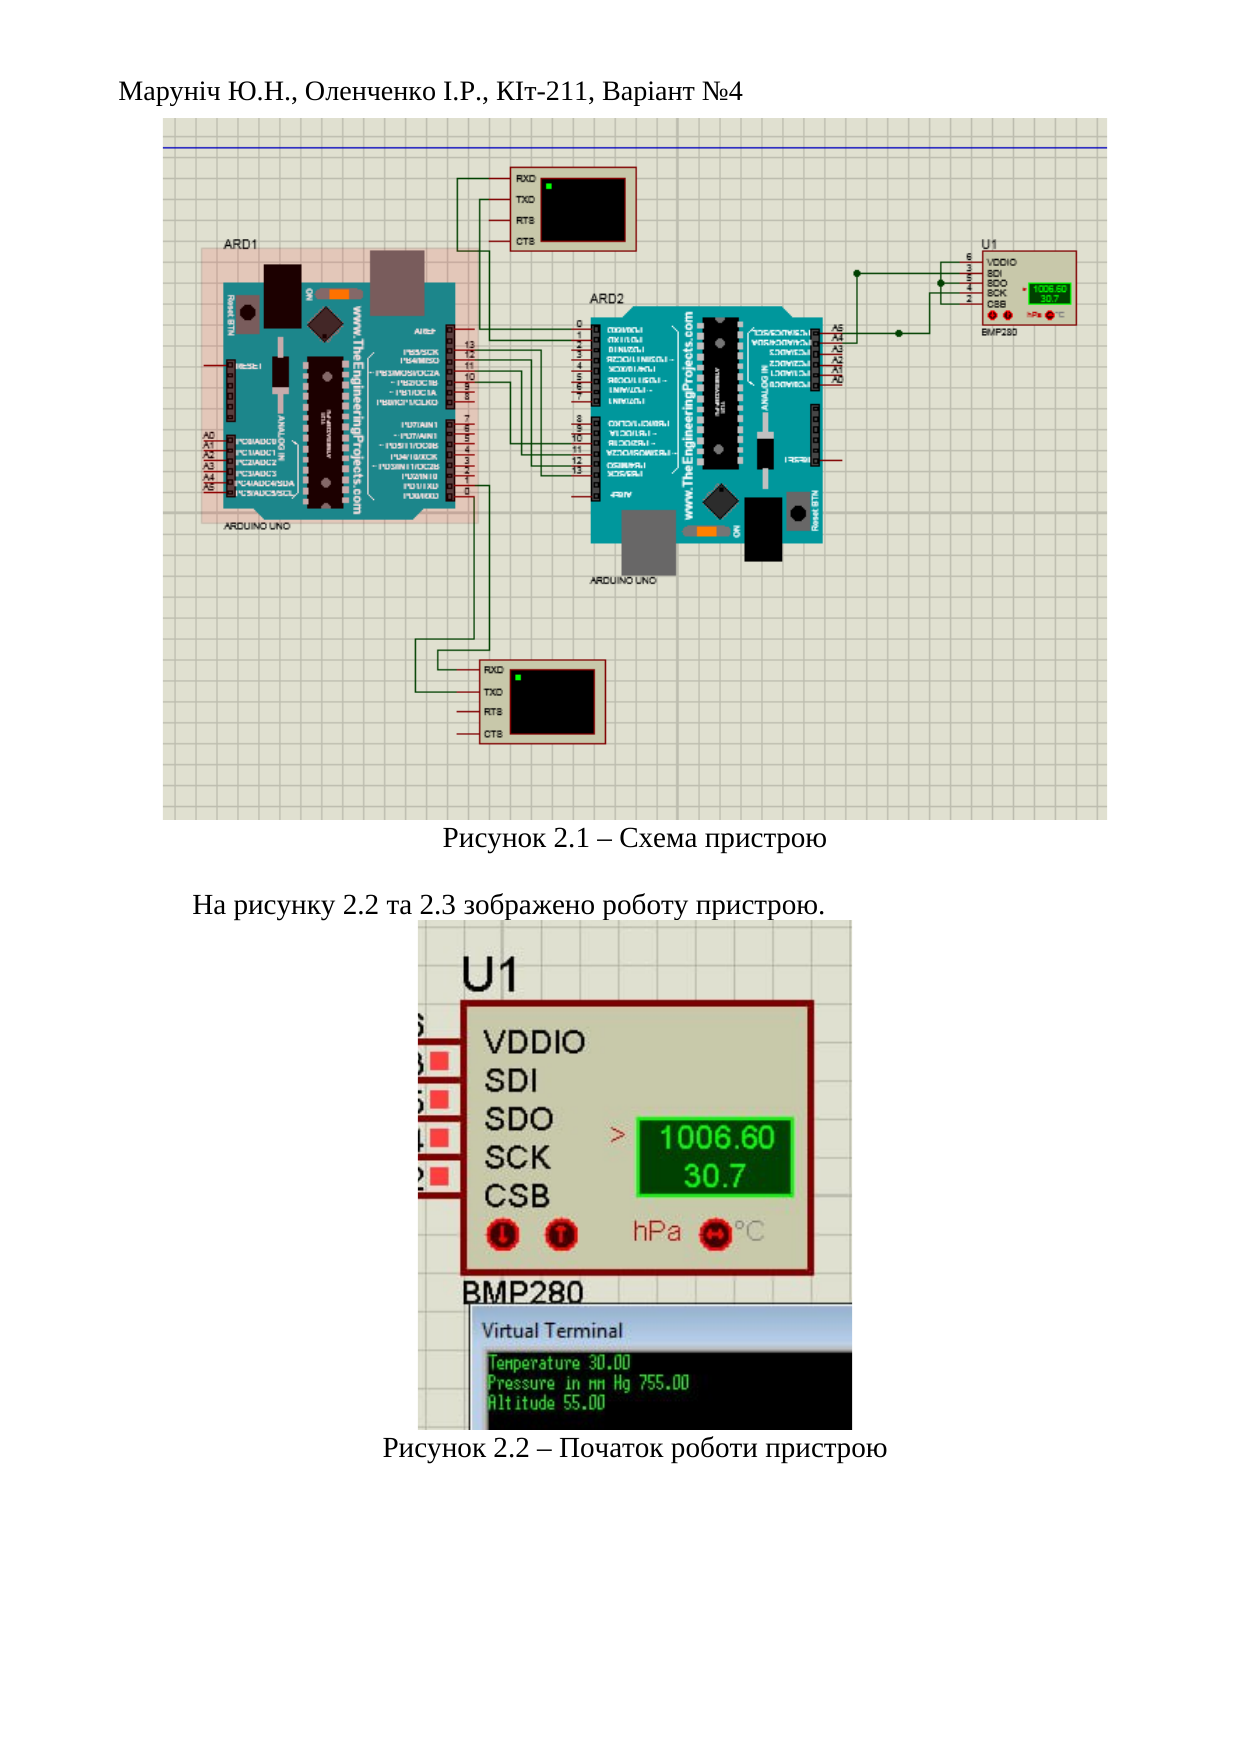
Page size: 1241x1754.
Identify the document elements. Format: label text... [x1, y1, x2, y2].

text Рисунок 2.1 – Схема пристрою [118, 820, 1152, 853]
picture [417, 920, 853, 1430]
picture [162, 118, 1108, 820]
text На рисунку 2.2 та 2.3 зображено роботу пристрою. [118, 887, 1152, 920]
text Рисунок 2.2 – Початок роботи пристрою [118, 1430, 1152, 1463]
